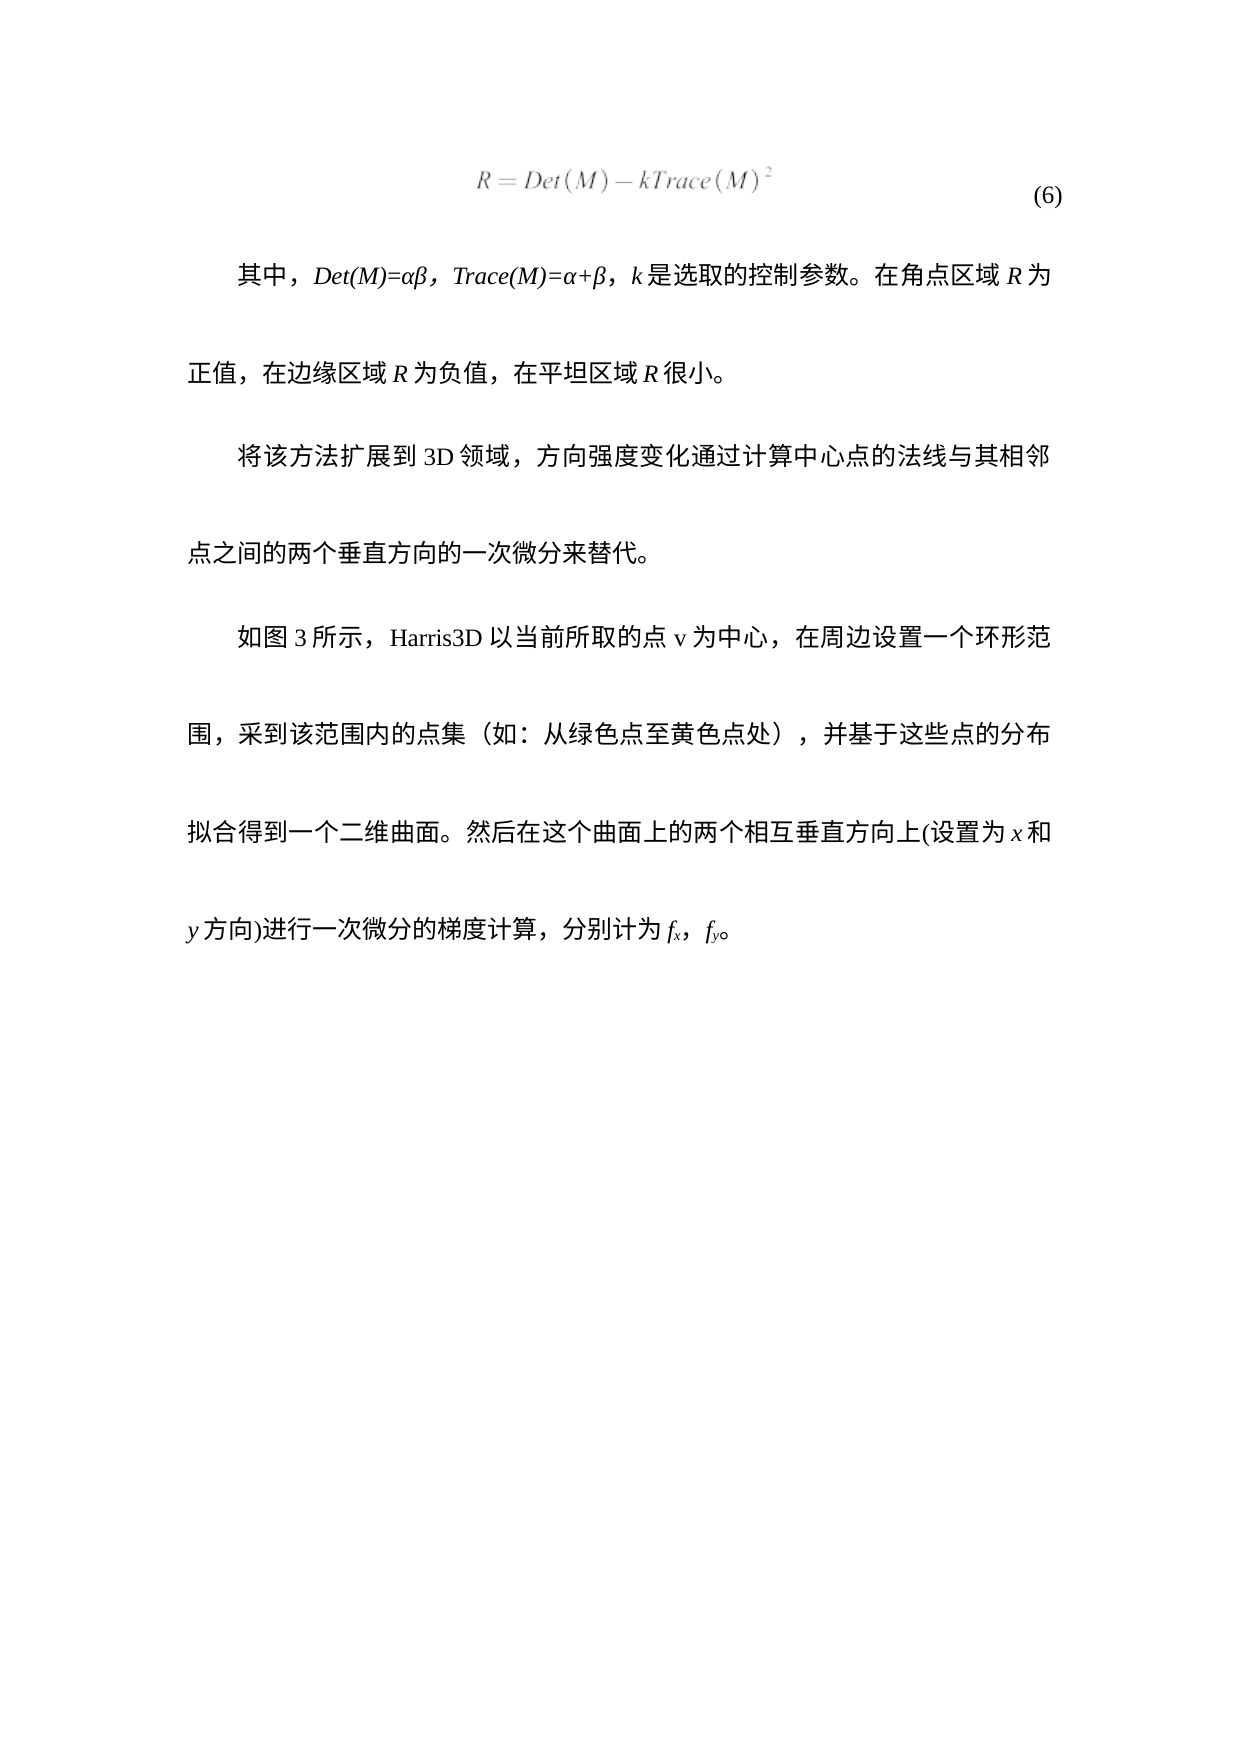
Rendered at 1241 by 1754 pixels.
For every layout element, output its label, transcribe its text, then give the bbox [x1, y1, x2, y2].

text 其中，Det(M)=αβ，Trace(M)=α+β，k是选取的控制参数。在角点区域R为正值，在边缘区域R为负值，在平坦区域R很小。 [187, 241, 1053, 404]
text (6) [187, 162, 1053, 227]
text 如图3所示，Harris3D以当前所取的点v为中心，在周边设置一个环形范围，采到该范围内的点集（如：从绿色点至黄色点处），并基于这些点的分布拟合得到一个二维曲面。然后在这个曲面上的两个相互垂直方向上(设置为x和y方向)进行一次微分的梯度计算，分别计为fx，fy。 [187, 603, 1053, 960]
text 将该方法扩展到3D领域，方向强度变化通过计算中心点的法线与其相邻点之间的两个垂直方向的一次微分来替代。 [187, 422, 1053, 584]
